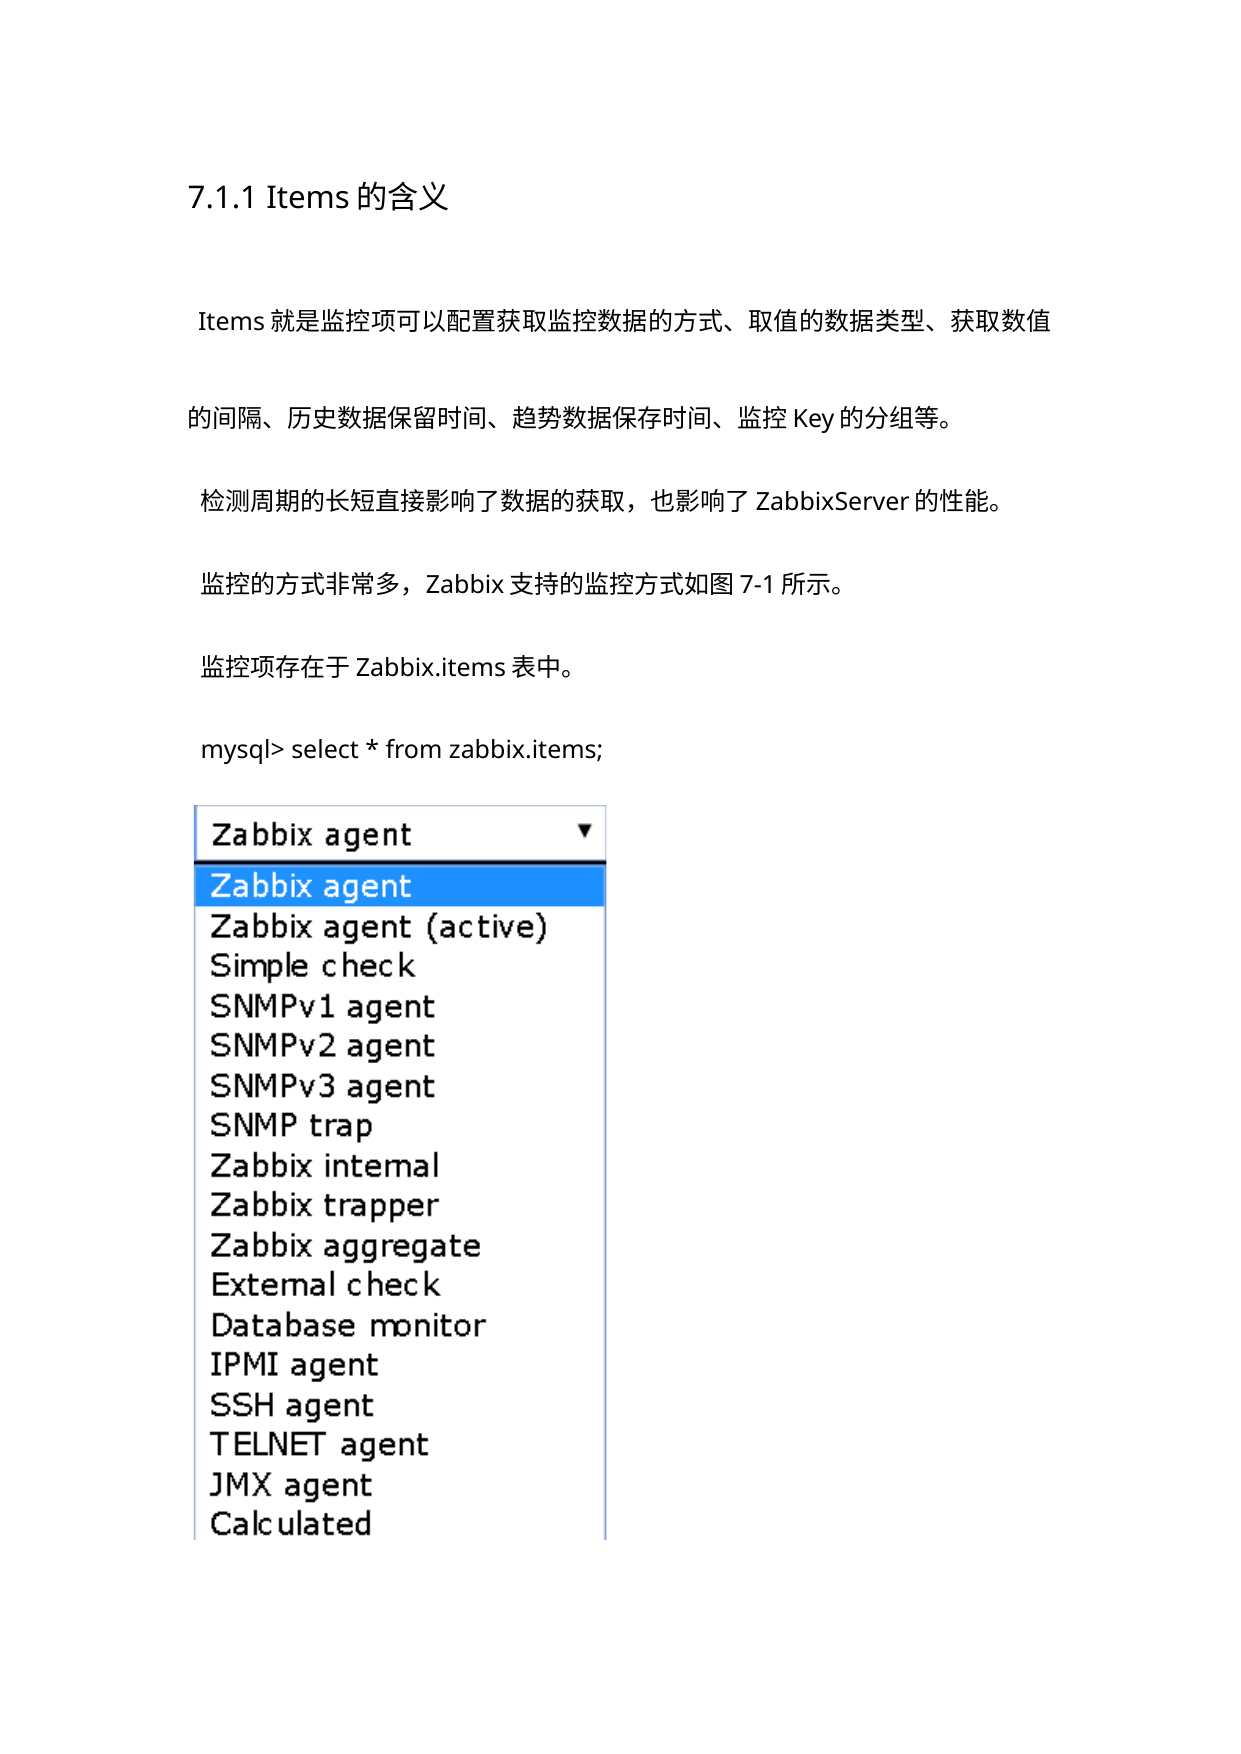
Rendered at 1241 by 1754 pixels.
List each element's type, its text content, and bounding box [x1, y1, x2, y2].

text Items就是监控项可以配置获取监控数据的方式、取值的数据类型、获取数值的间隔、历史数据保留时间、趋势数据保存时间、监控Key的分组等。 [187, 287, 1053, 449]
subtitle 7.1.1 Items的含义 [187, 162, 1053, 227]
text mysql> select * from zabbix.items; [187, 717, 1053, 782]
text 监控项存在于Zabbix.items表中。 [187, 633, 1053, 698]
picture [193, 805, 607, 1540]
text 检测周期的长短直接影响了数据的获取，也影响了ZabbixServer的性能。 [187, 467, 1053, 532]
text 监控的方式非常多，Zabbix支持的监控方式如图7-1所示。 [187, 550, 1053, 615]
